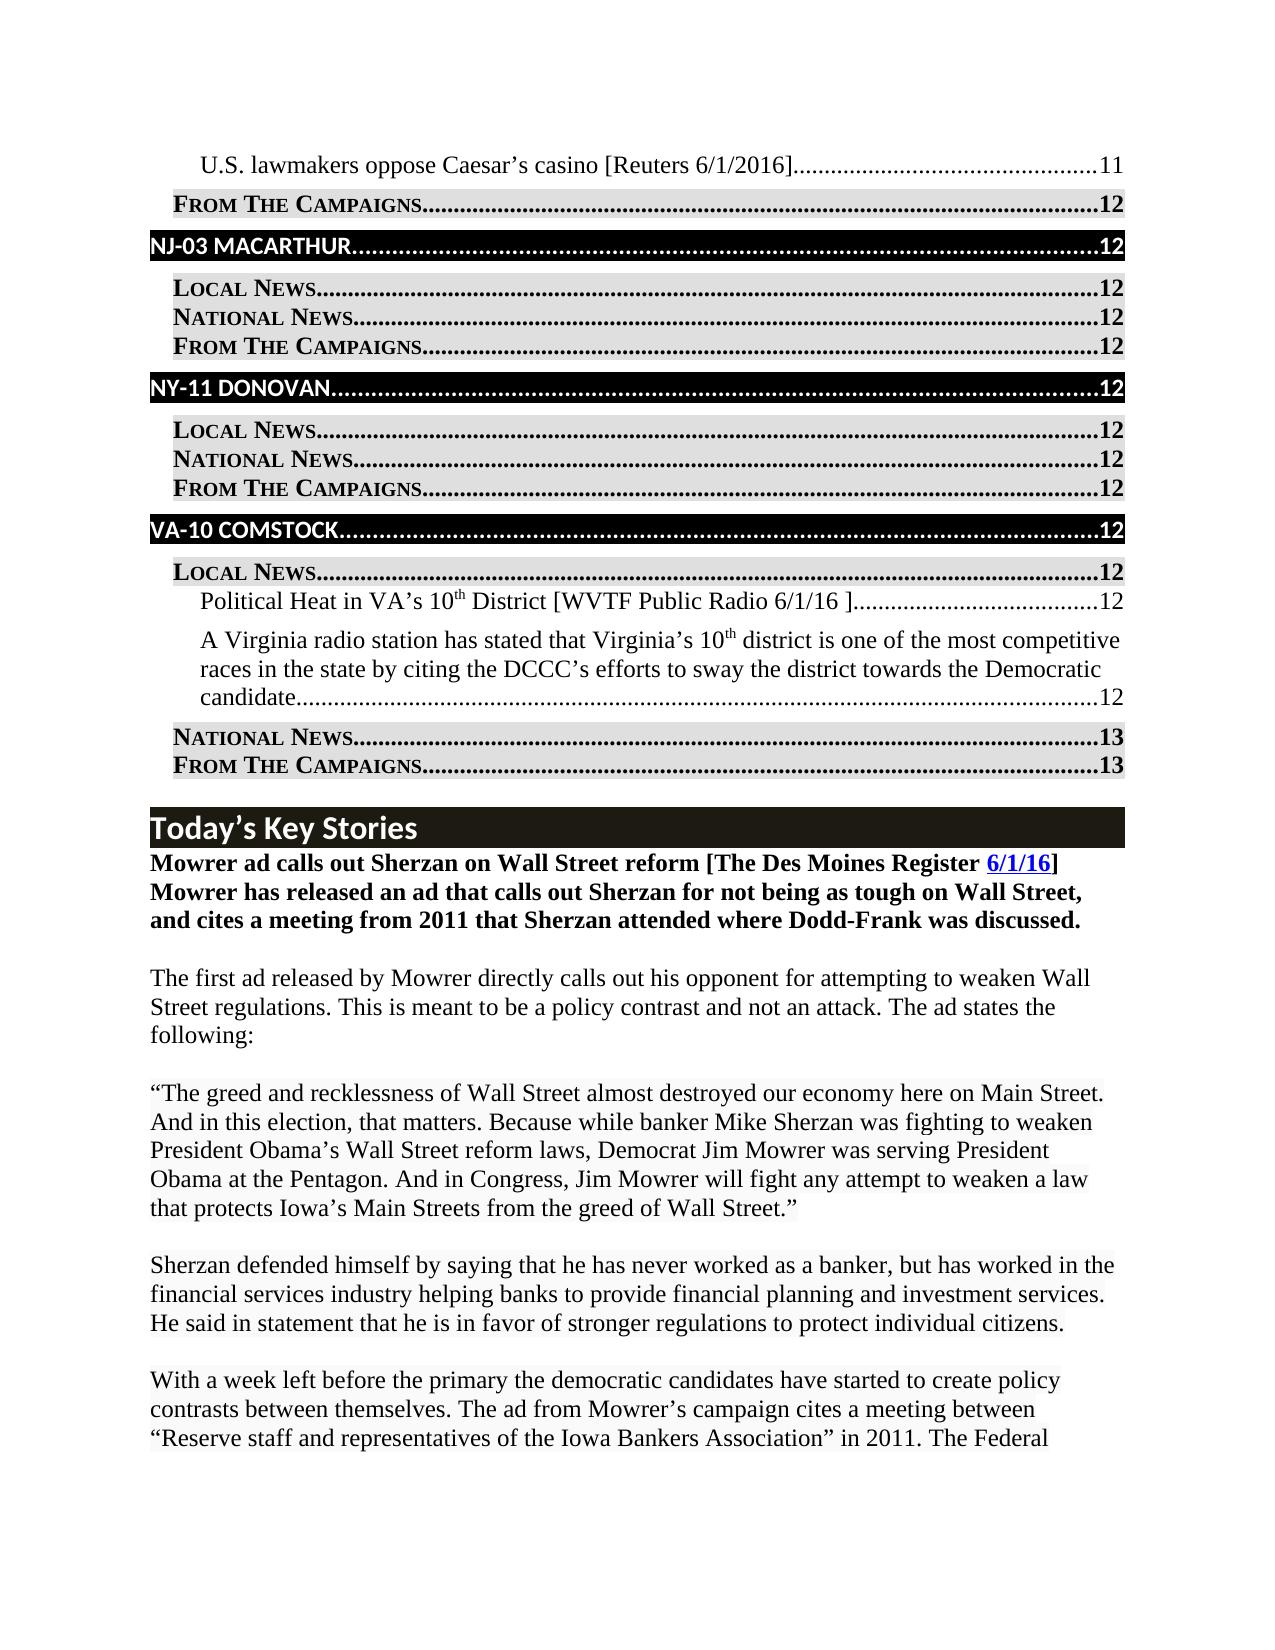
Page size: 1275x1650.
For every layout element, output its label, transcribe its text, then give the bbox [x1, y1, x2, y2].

text Local News 12 [173, 415, 1125, 444]
text Local News 12 [173, 557, 1125, 586]
text National News 12 [173, 302, 1125, 331]
text Today’s Key Stories [150, 807, 1125, 848]
text The first ad released by Mowrer directly calls out his opponent for attempting to weaken Wall Street regulations. This is meant to be a policy contrast and not an attack. The ad states the following: [150, 963, 1125, 1049]
text A Virginia radio station has stated that Virginia’s 10th district is one of the most competitive races in the state by citing the DCCC’s efforts to sway the district towards the Democratic candidate. 12 [200, 625, 1125, 711]
text From The Campaigns 12 [173, 473, 1125, 501]
text Mowrer ad calls out Sherzan on Wall Street reform [The Des Moines Register 6/1/16] [150, 848, 1125, 877]
text From The Campaigns 12 [173, 189, 1125, 218]
text NJ-03 MacArthur 12 [150, 230, 1125, 261]
text From The Campaigns 12 [173, 331, 1125, 360]
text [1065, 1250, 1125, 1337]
text Mowrer has released an ad that calls out Sherzan for not being as tough on Wall Street, and cites a meeting from 2011 that Sherzan attended where Dodd-Frank was discussed. [150, 877, 1125, 934]
text National News 13 [173, 722, 1125, 750]
text NY-11 Donovan 12 [150, 372, 1125, 403]
text U.S. lawmakers oppose Caesar’s casino [Reuters 6/1/2016] 11 [200, 150, 1125, 179]
text Local News 12 [173, 273, 1125, 302]
text Political Heat in VA’s 10th District [WVTF Public Radio 6/1/16 ] 12 [200, 586, 1125, 614]
text VA-10 Comstock 12 [150, 514, 1125, 544]
text “The greed and recklessness of Wall Street almost destroyed our economy here on Main Street. And in this election, that matters. Because while banker Mike Sherzan was fighting to weaken President Obama’s Wall Street reform laws, Democrat Jim Mowrer was serving President Obama at the Pentagon. And in Congress, Jim Mowrer will fight any attempt to weaken a law that protects Iowa’s Main Streets from the greed of Wall Street.” [798, 1078, 1125, 1222]
text National News 12 [173, 444, 1125, 473]
text From The Campaigns 13 [173, 750, 1125, 779]
